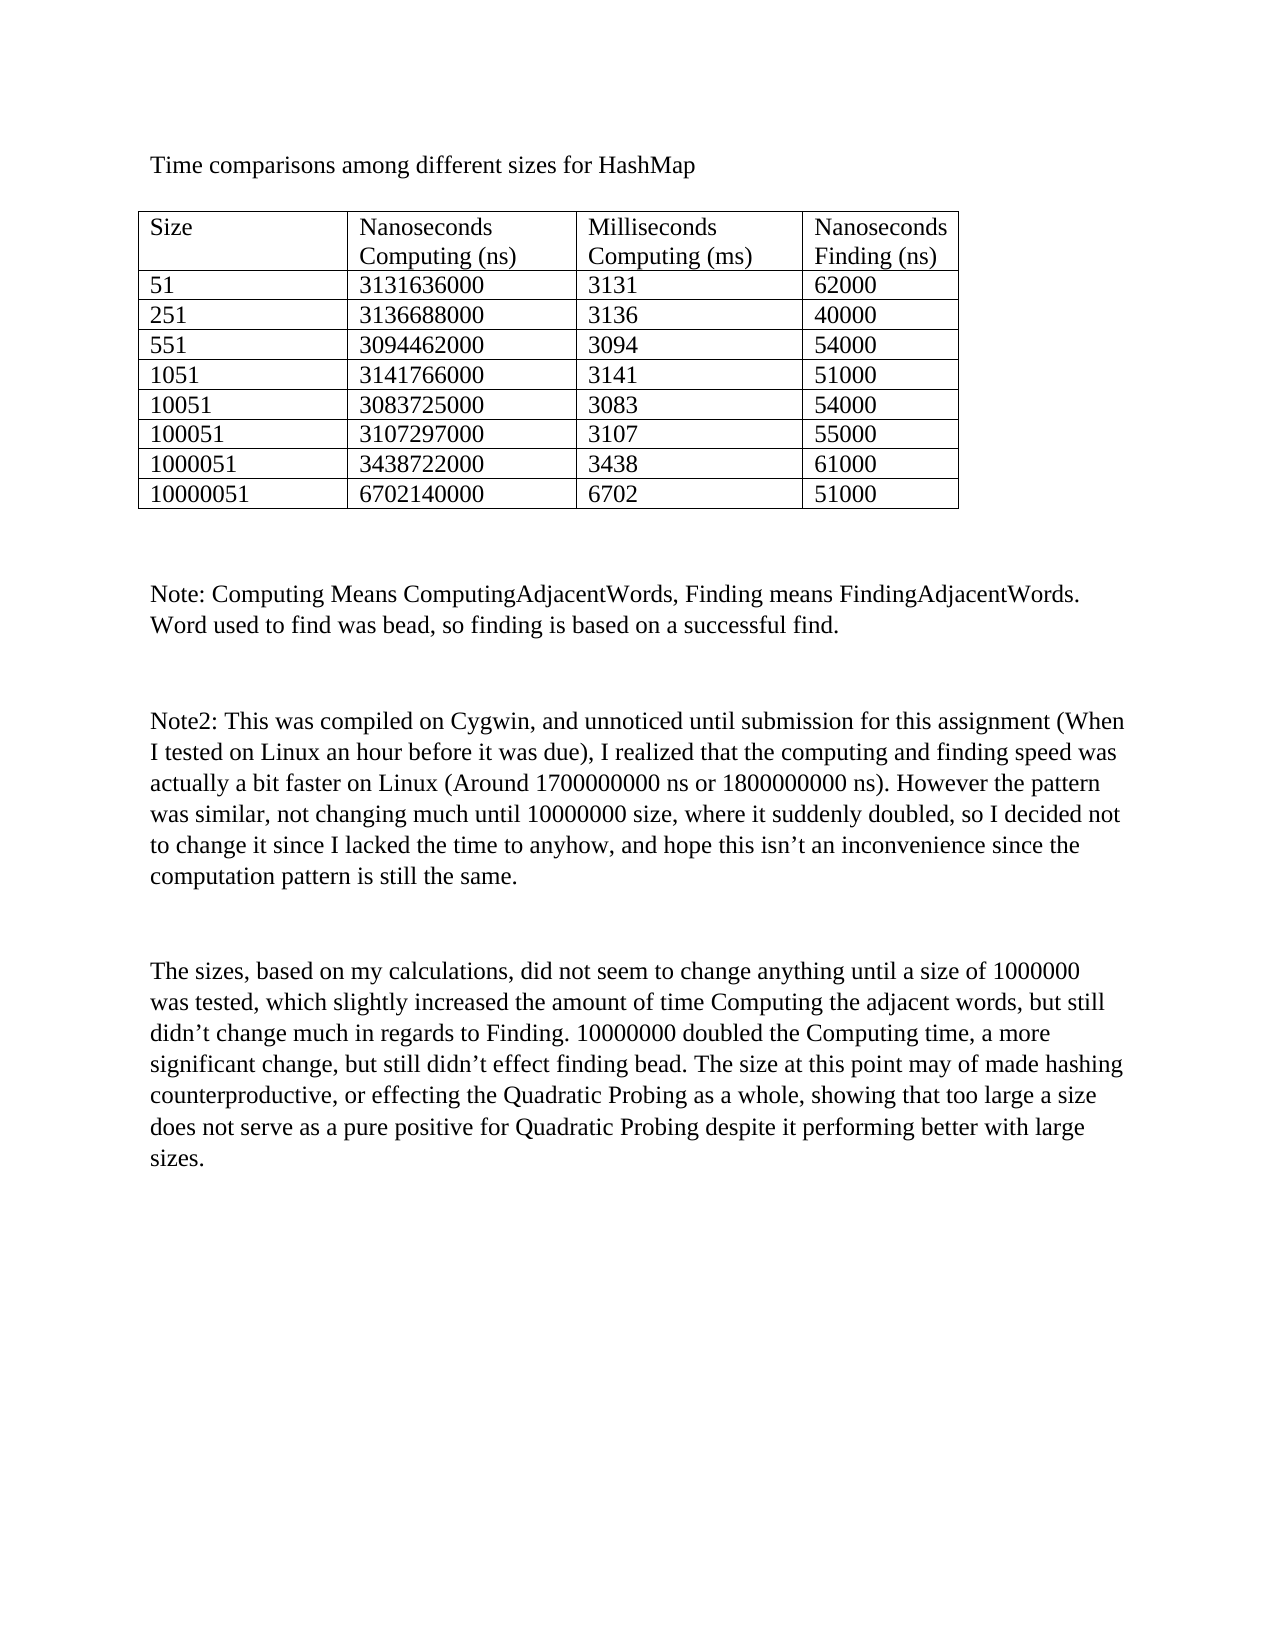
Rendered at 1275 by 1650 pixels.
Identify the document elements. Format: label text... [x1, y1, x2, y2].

table_cell 51000 [803, 360, 958, 389]
table_cell 3094462000 [348, 330, 576, 359]
table_cell 55000 [803, 420, 958, 448]
table_cell 62000 [803, 271, 958, 299]
table_cell 3107 [577, 420, 802, 448]
text Time comparisons among different sizes for HashMap [150, 150, 1125, 179]
table_cell 3438722000 [348, 449, 576, 478]
table_header Nanoseconds Computing (ns) [348, 212, 576, 269]
table_cell 54000 [803, 390, 958, 418]
table_cell 3083725000 [348, 390, 576, 418]
table_cell 3094 [577, 330, 802, 359]
table_cell 61000 [803, 449, 958, 478]
table_cell 1000051 [139, 449, 347, 478]
table_cell 551 [139, 330, 347, 359]
table_cell 3141766000 [348, 360, 576, 389]
table_cell 1051 [139, 360, 347, 389]
table_cell 6702140000 [348, 479, 576, 508]
table_cell 10000051 [139, 479, 347, 508]
table_cell 3131636000 [348, 271, 576, 299]
table_cell 3131 [577, 271, 802, 299]
text The sizes, based on my calculations, did not seem to change anything until a size of 1000000 was tested, which slightly increased the amount of time Computing the adjacent words, but still didn’t change much in regards to Finding. 10000000 doubled the Computing time, a more significant change, but still didn’t effect finding bead. The size at this point may of made hashing counterproductive, or effecting the Quadratic Probing as a whole, showing that too large a size does not serve as a pure positive for Quadratic Probing despite it performing better with large sizes. [150, 956, 1125, 1171]
table_cell 51 [139, 271, 347, 299]
table_cell 251 [139, 300, 347, 329]
table_cell 3438 [577, 449, 802, 478]
table_cell 54000 [803, 330, 958, 359]
table_cell 51000 [803, 479, 958, 508]
text Note2: This was compiled on Cygwin, and unnoticed until submission for this assignment (When I tested on Linux an hour before it was due), I realized that the computing and finding speed was actually a bit faster on Linux (Around 1700000000 ns or 1800000000 ns). However the pattern was similar, not changing much until 10000000 size, where it suddenly doubled, so I decided not to change it since I lacked the time to anyhow, and hope this isn’t an inconvenience since the computation pattern is still the same. [150, 706, 1125, 890]
text Note: Computing Means ComputingAdjacentWords, Finding means FindingAdjacentWords. Word used to find was bead, so finding is based on a successful find. [150, 579, 1125, 639]
table_cell 3107297000 [348, 420, 576, 448]
table_cell 6702 [577, 479, 802, 508]
table_header Size [139, 212, 347, 269]
table_cell 3141 [577, 360, 802, 389]
table_cell 100051 [139, 420, 347, 448]
table_header Nanoseconds Finding (ns) [803, 212, 958, 269]
table_cell 40000 [803, 300, 958, 329]
table_header Milliseconds Computing (ms) [577, 212, 802, 269]
table_cell 3083 [577, 390, 802, 418]
table_cell 10051 [139, 390, 347, 418]
table_cell 3136 [577, 300, 802, 329]
table_cell 3136688000 [348, 300, 576, 329]
